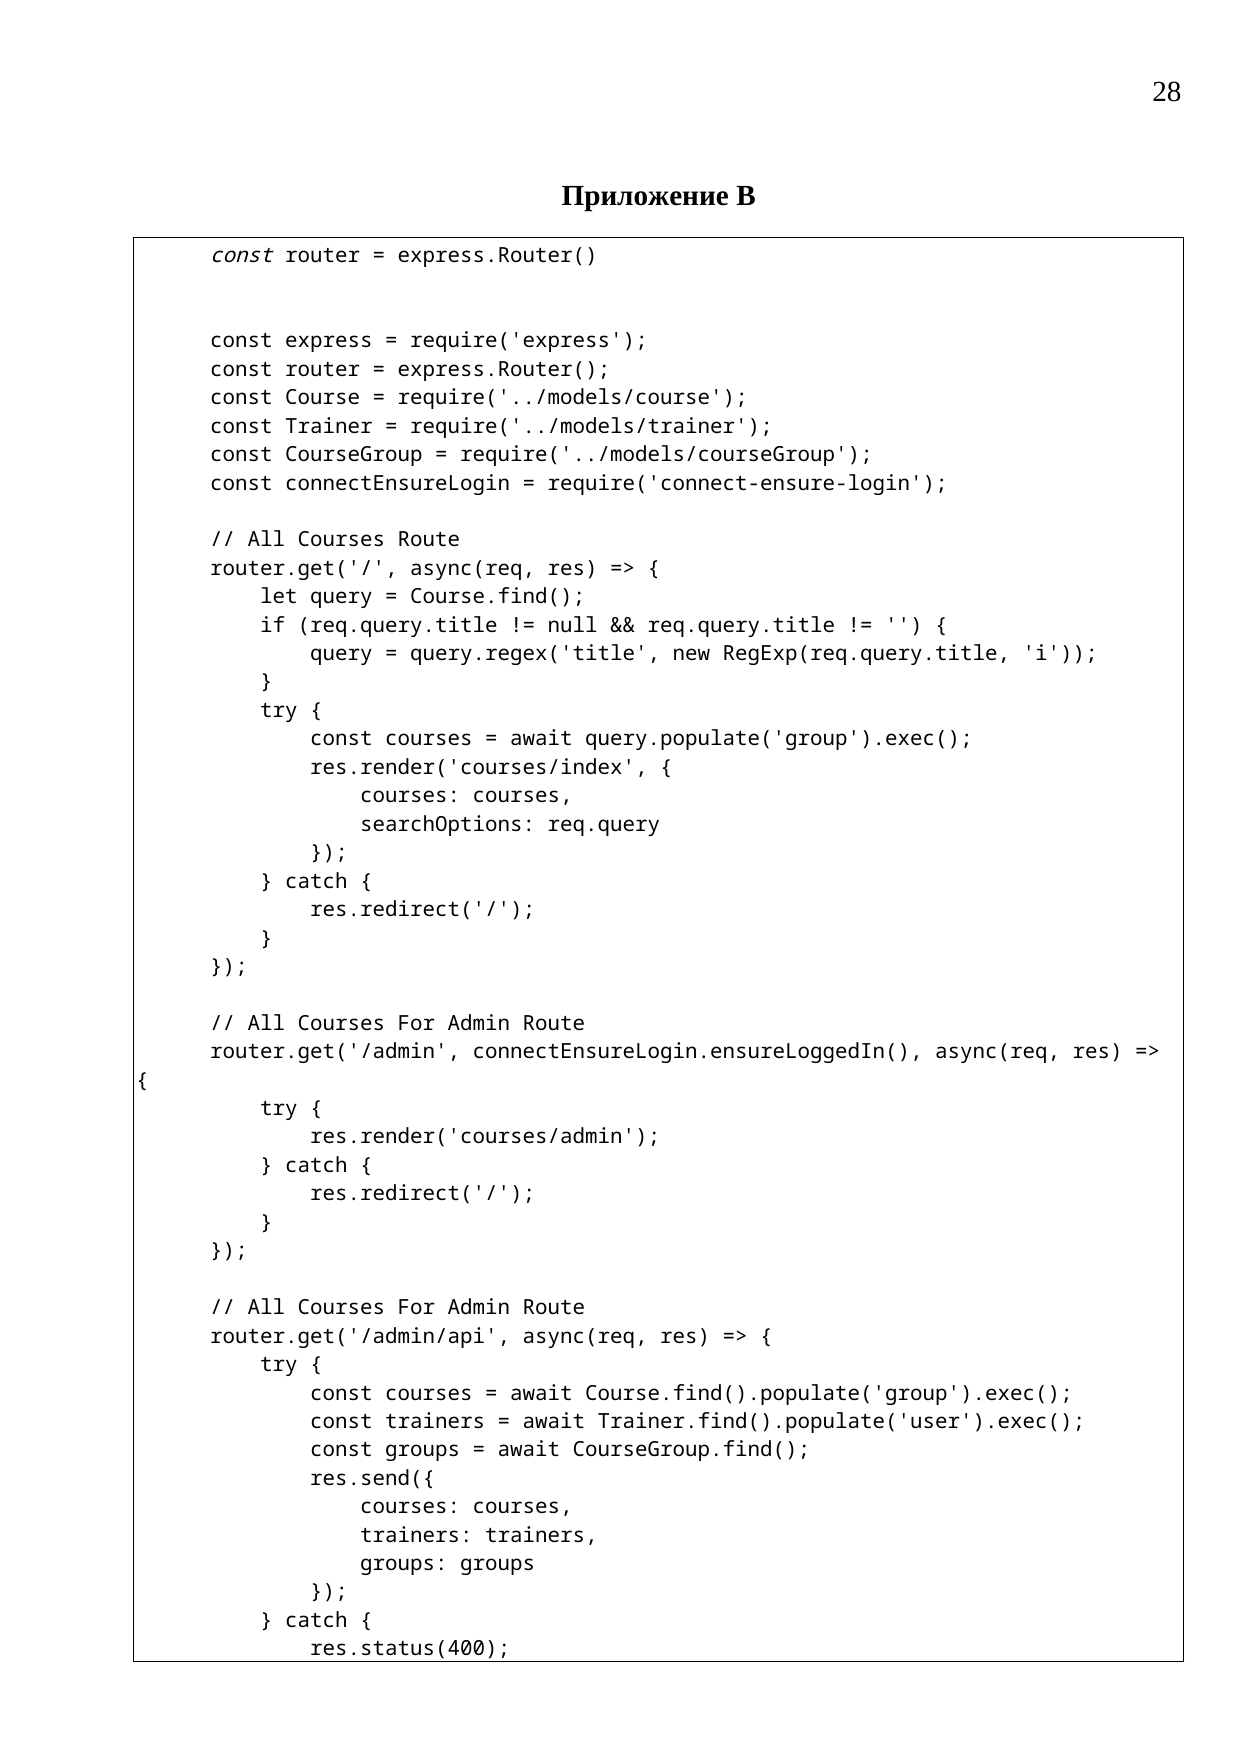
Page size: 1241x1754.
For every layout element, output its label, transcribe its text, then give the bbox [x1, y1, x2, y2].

text const connectEnsureLogin = require('connect-ensure-login'); [136, 468, 1181, 496]
text const trainers = await Trainer.find().populate('user').exec(); [136, 1406, 1181, 1434]
text const groups = await CourseGroup.find(); [136, 1434, 1181, 1463]
text }); [136, 1577, 1181, 1605]
text try { [136, 1349, 1181, 1378]
text const courses = await Course.find().populate('group').exec(); [136, 1378, 1181, 1406]
text const courses = await query.populate('group').exec(); [136, 723, 1181, 752]
text // All Courses Route [136, 524, 1181, 553]
text router.get('/admin/api', async(req, res) => { [136, 1321, 1181, 1349]
text // All Courses For Admin Route [136, 1292, 1181, 1321]
text res.redirect('/'); [136, 894, 1181, 923]
text const router = express.Router(); [136, 354, 1181, 382]
text try { [136, 1093, 1181, 1122]
text const CourseGroup = require('../models/courseGroup'); [136, 439, 1181, 468]
text } catch { [136, 1605, 1181, 1633]
text res.status(400); [136, 1633, 1181, 1661]
text try { [136, 695, 1181, 723]
text } catch { [136, 866, 1181, 894]
text // All Courses For Admin Route [136, 1008, 1181, 1036]
text } [136, 1207, 1181, 1235]
text query = query.regex('title', new RegExp(req.query.title, 'i')); [136, 638, 1181, 667]
text res.render('courses/index', { [136, 752, 1181, 780]
text router.get('/', async(req, res) => { [136, 553, 1181, 581]
text res.render('courses/admin'); [136, 1122, 1181, 1150]
text const Course = require('../models/course'); [136, 382, 1181, 411]
text }); [136, 951, 1181, 979]
text const express = require('express'); [136, 325, 1181, 354]
text }); [136, 837, 1181, 866]
text res.send({ [136, 1463, 1181, 1491]
text router.get('/admin', connectEnsureLogin.ensureLoggedIn(), async(req, res) => { [136, 1036, 1181, 1093]
subtitle Приложение В [136, 178, 1181, 212]
text searchOptions: req.query [136, 809, 1181, 837]
text courses: courses, [136, 780, 1181, 809]
text const Trainer = require('../models/trainer'); [136, 411, 1181, 439]
text if (req.query.title != null && req.query.title != '') { [136, 610, 1181, 638]
text const router = express.Router() [134, 238, 1183, 268]
text trainers: trainers, [136, 1520, 1181, 1548]
text } catch { [136, 1150, 1181, 1178]
text let query = Course.find(); [136, 581, 1181, 610]
text } [136, 667, 1181, 695]
text res.redirect('/'); [136, 1178, 1181, 1207]
text }); [136, 1235, 1181, 1264]
text courses: courses, [136, 1491, 1181, 1520]
text } [136, 923, 1181, 951]
text groups: groups [136, 1548, 1181, 1577]
